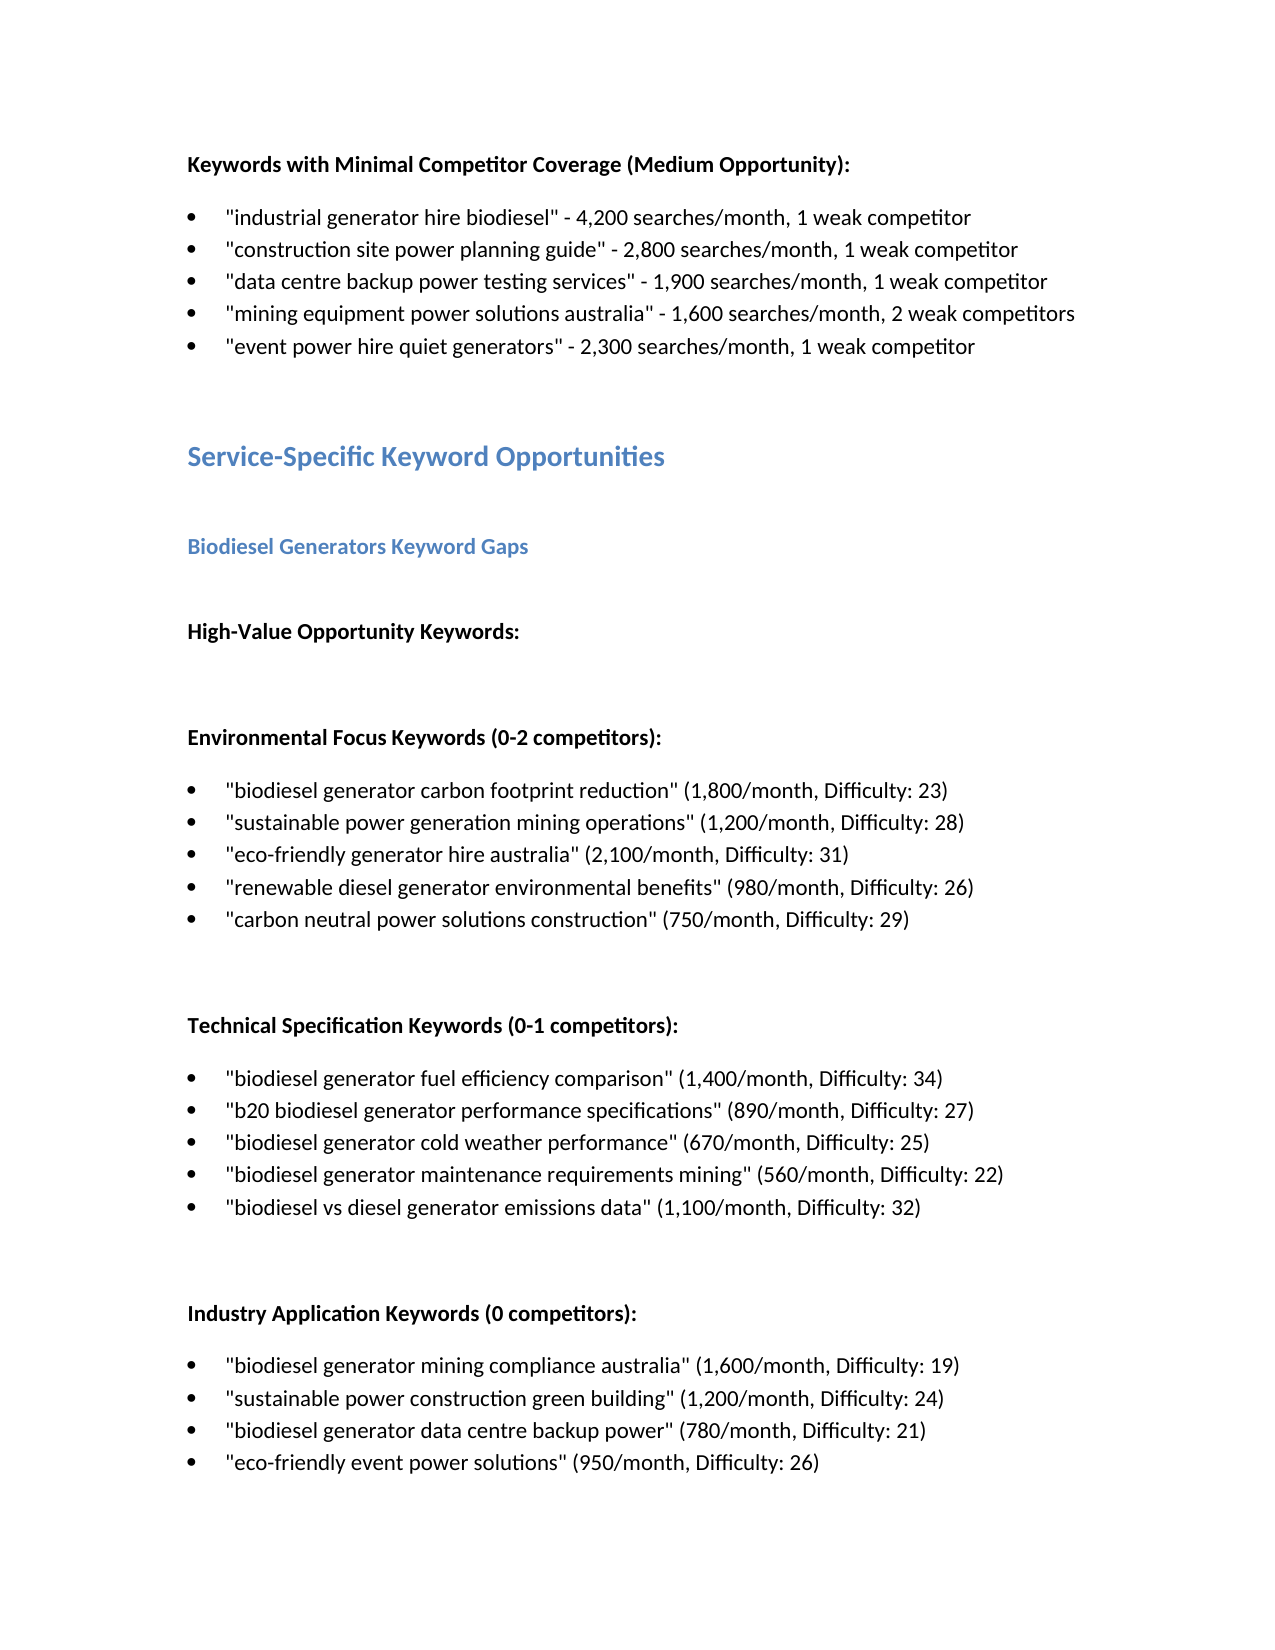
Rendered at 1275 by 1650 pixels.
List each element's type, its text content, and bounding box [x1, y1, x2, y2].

list "renewable diesel generator environmental benefits" (980/month, Difficulty: 26) [187, 873, 1087, 901]
list "data centre backup power testing services" - 1,900 searches/month, 1 weak competitor [187, 267, 1087, 295]
list "eco-friendly event power solutions" (950/month, Difficulty: 26) [187, 1448, 1087, 1476]
list "industrial generator hire biodiesel" - 4,200 searches/month, 1 weak competitor [187, 203, 1087, 231]
text Industry Application Keywords (0 competitors): [187, 1299, 1087, 1327]
list "sustainable power generation mining operations" (1,200/month, Difficulty: 28) [187, 808, 1087, 836]
text Keywords with Minimal Competitor Coverage (Medium Opportunity): [187, 150, 1087, 178]
list "biodiesel generator mining compliance australia" (1,600/month, Difficulty: 19) [187, 1352, 1087, 1380]
subtitle Biodiesel Generators Keyword Gaps [187, 532, 1087, 560]
text Environmental Focus Keywords (0-2 competitors): [187, 723, 1087, 751]
list "eco-friendly generator hire australia" (2,100/month, Difficulty: 31) [187, 840, 1087, 868]
list "construction site power planning guide" - 2,800 searches/month, 1 weak competitor [187, 235, 1087, 263]
list "mining equipment power solutions australia" - 1,600 searches/month, 2 weak competitors [187, 299, 1087, 328]
list "biodiesel vs diesel generator emissions data" (1,100/month, Difficulty: 32) [187, 1193, 1087, 1221]
list "biodiesel generator data centre backup power" (780/month, Difficulty: 21) [187, 1416, 1087, 1444]
list "carbon neutral power solutions construction" (750/month, Difficulty: 29) [187, 905, 1087, 933]
list "biodiesel generator maintenance requirements mining" (560/month, Difficulty: 22) [187, 1160, 1087, 1188]
list "sustainable power construction green building" (1,200/month, Difficulty: 24) [187, 1384, 1087, 1412]
list "biodiesel generator fuel efficiency comparison" (1,400/month, Difficulty: 34) [187, 1064, 1087, 1092]
subtitle Service-Specific Keyword Opportunities [187, 438, 1087, 473]
text High-Value Opportunity Keywords: [187, 617, 1087, 645]
list "biodiesel generator carbon footprint reduction" (1,800/month, Difficulty: 23) [187, 776, 1087, 804]
text Technical Specification Keywords (0-1 competitors): [187, 1011, 1087, 1039]
list "biodiesel generator cold weather performance" (670/month, Difficulty: 25) [187, 1128, 1087, 1156]
list "b20 biodiesel generator performance specifications" (890/month, Difficulty: 27) [187, 1096, 1087, 1124]
list "event power hire quiet generators" - 2,300 searches/month, 1 weak competitor [187, 332, 1087, 360]
